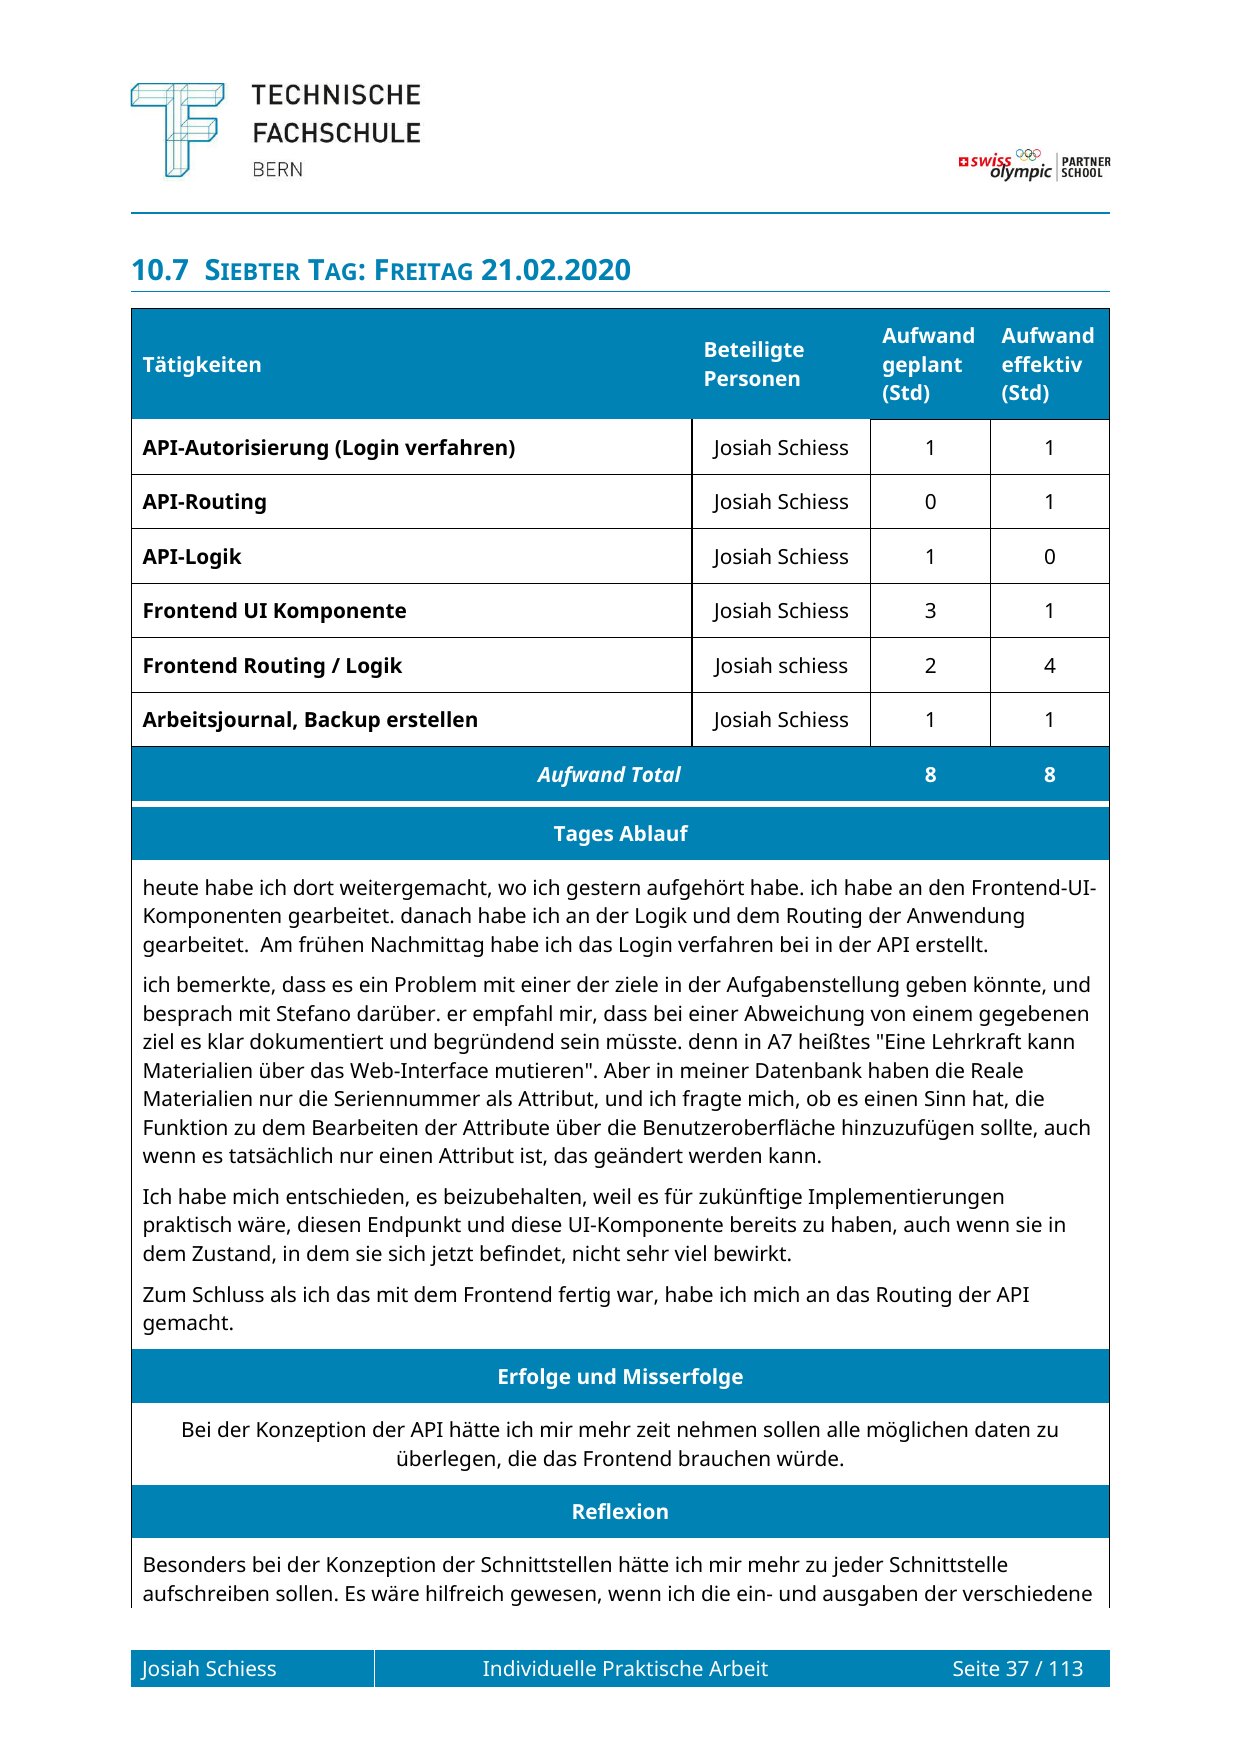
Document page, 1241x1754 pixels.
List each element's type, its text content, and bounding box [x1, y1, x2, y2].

table_cell 1 [991, 475, 1109, 528]
picture [130, 83, 1111, 210]
table_cell Josiah Schiess [693, 584, 870, 637]
table_cell 8 [871, 747, 990, 801]
table_cell 1 [991, 584, 1109, 637]
table_header Beteiligte Personen [692, 309, 871, 419]
table_cell API-Routing [132, 475, 691, 528]
table_header Aufwand effektiv (Std) [990, 309, 1109, 419]
table_cell [692, 747, 871, 801]
table_cell 1 [991, 420, 1109, 474]
table_cell 3 [871, 584, 990, 637]
table_header Tätigkeiten [132, 309, 692, 419]
table_cell Arbeitsjournal, Backup erstellen [132, 693, 691, 746]
table_cell 1 [991, 693, 1109, 746]
table_cell Josiah Schiess [693, 693, 870, 746]
table_cell Josiah Schiess [693, 419, 870, 474]
table_header Aufwand geplant (Std) [871, 309, 990, 419]
table_cell 0 [991, 529, 1109, 583]
table_cell API-Autorisierung (Login verfahren) [132, 419, 691, 474]
table_cell 4 [991, 638, 1109, 692]
table_cell Reflexion [132, 1485, 1109, 1538]
subtitle Siebter Tag: Freitag 21.02.2020 [131, 249, 1110, 291]
table_cell 8 [990, 747, 1109, 801]
table_cell Frontend Routing / Logik [132, 638, 691, 692]
table_cell Erfolge und Misserfolge [132, 1349, 1109, 1403]
table_cell 1 [871, 693, 990, 746]
table_cell API-Logik [132, 529, 691, 583]
table_cell Tages Ablauf [132, 807, 1109, 860]
table_cell Bei der Konzeption der API hätte ich mir mehr zeit nehmen sollen alle möglichen daten zu überlegen, die das Frontend brauchen würde. [132, 1403, 1109, 1485]
table_cell Josiah Schiess [693, 529, 870, 583]
table_cell Aufwand Total [132, 747, 692, 801]
table_cell 1 [871, 529, 990, 583]
table_cell 2 [871, 638, 990, 692]
table_cell Frontend UI Komponente [132, 584, 691, 637]
table_cell heute habe ich dort weitergemacht, wo ich gestern aufgehört habe. ich habe an den Frontend-UI-Komponenten gearbeitet. danach habe ich an der Logik und dem Routing der Anwendung gearbeitet. Am frühen Nachmittag habe ich das Login verfahren bei in der API erstellt. ich bemerkte, dass es ein Problem mit einer der ziele in der Aufgabenstellung geben könnte, und besprach mit Stefano darüber. er empfahl mir, dass bei einer Abweichung von einem gegebenen ziel es klar dokumentiert und begründend sein müsste. denn in A7 heißtes "Eine Lehrkraft kann Materialien über das Web-Interface mutieren". Aber in meiner Datenbank haben die Reale Materialien nur die Seriennummer als Attribut, und ich fragte mich, ob es einen Sinn hat, die Funktion zu dem Bearbeiten der Attribute über die Benutzeroberfläche hinzuzufügen sollte, auch wenn es tatsächlich nur einen Attribut ist, das geändert werden kann. Ich habe mich entschieden, es beizubehalten, weil es für zukünftige Implementierungen praktisch wäre, diesen Endpunkt und diese UI-Komponente bereits zu haben, auch wenn sie in dem Zustand, in dem sie sich jetzt befindet, nicht sehr viel bewirkt. Zum Schluss als ich das mit dem Frontend fertig war, habe ich mich an das Routing der API gemacht. [132, 860, 1109, 1349]
table_cell 0 [871, 475, 990, 528]
table_cell Josiah Schiess [693, 475, 870, 528]
table_cell 1 [871, 420, 990, 474]
table_cell Josiah schiess [693, 638, 870, 692]
